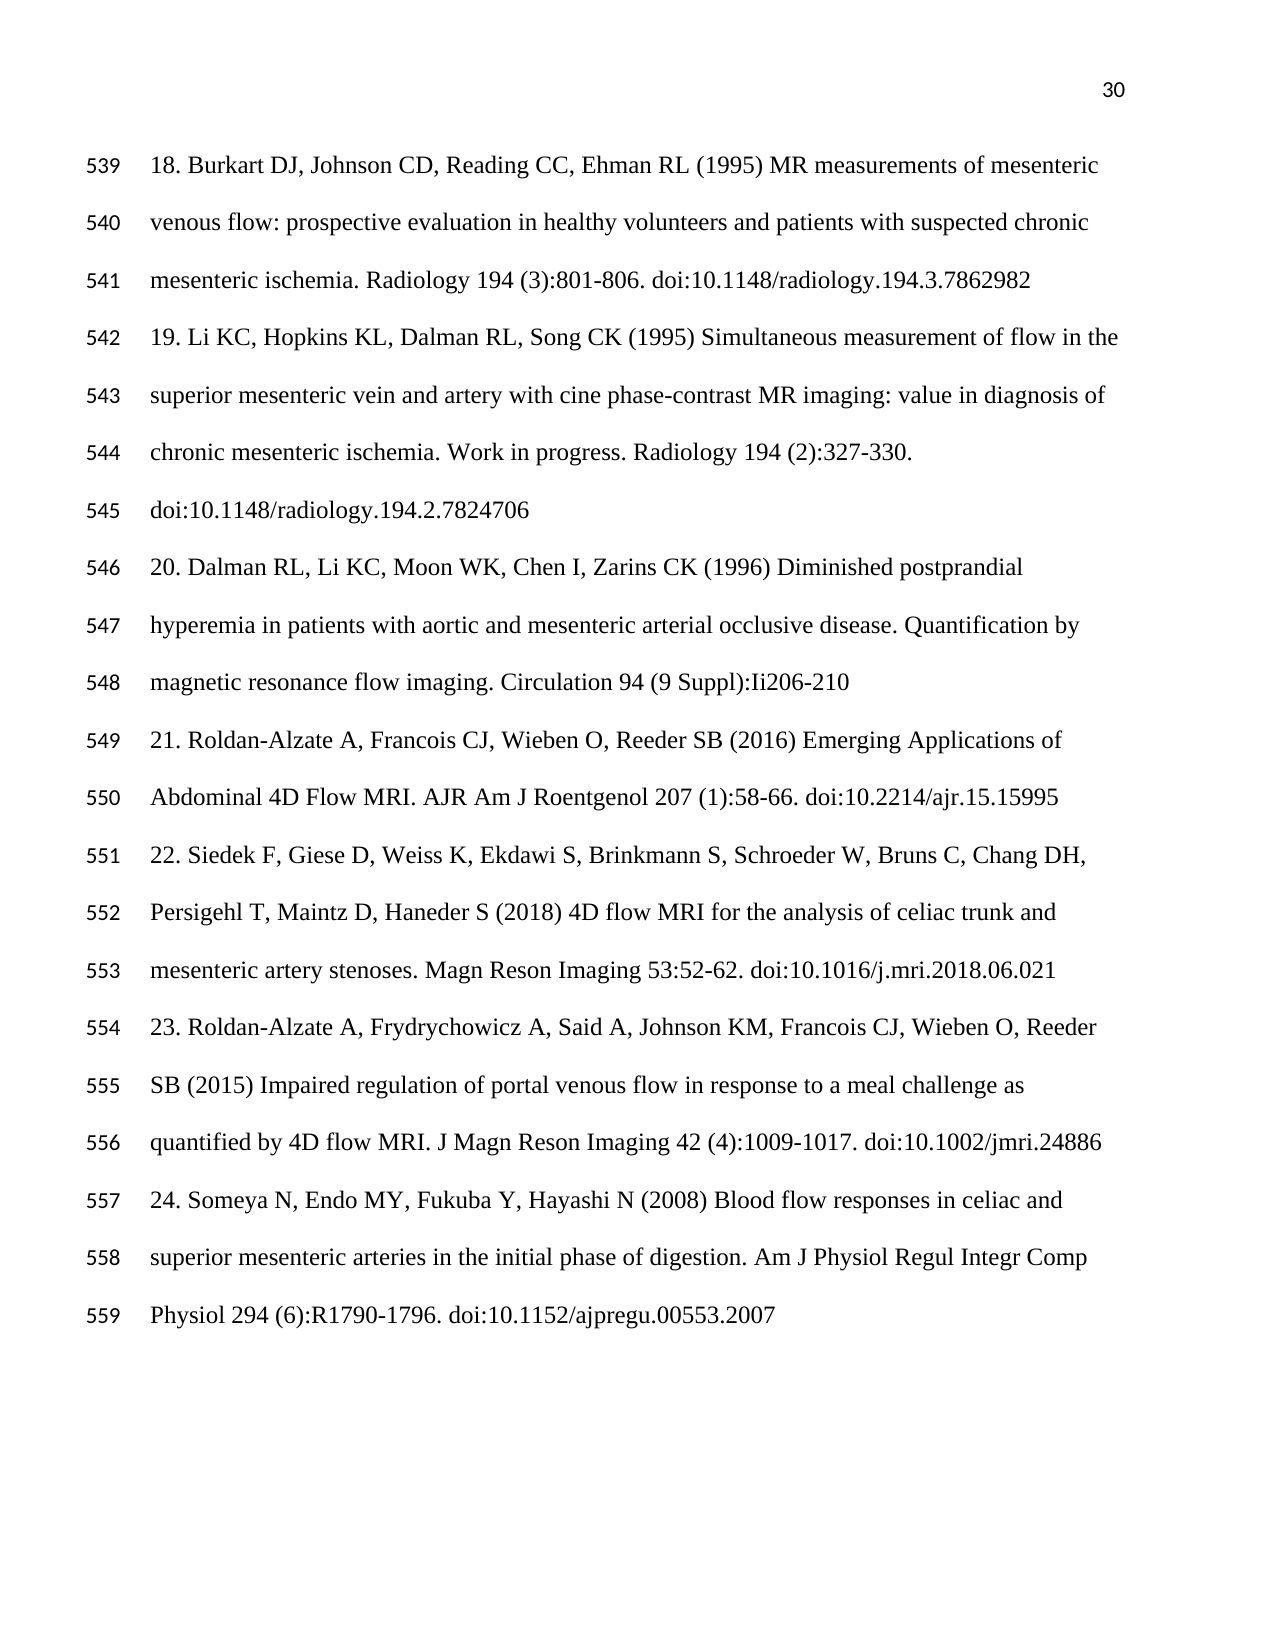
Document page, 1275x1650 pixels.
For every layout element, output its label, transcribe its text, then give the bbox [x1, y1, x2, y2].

text 21. Roldan-Alzate A, Francois CJ, Wieben O, Reeder SB (2016) Emerging Applications of Abdominal 4D Flow MRI. AJR Am J Roentgenol 207 (1):58-66. doi:10.2214/ajr.15.15995 [150, 725, 1125, 811]
text 19. Li KC, Hopkins KL, Dalman RL, Song CK (1995) Simultaneous measurement of flow in the superior mesenteric vein and artery with cine phase-contrast MR imaging: value in diagnosis of chronic mesenteric ischemia. Work in progress. Radiology 194 (2):327-330. doi:10.1148/radiology.194.2.7824706 [150, 322, 1125, 524]
text 23. Roldan-Alzate A, Frydrychowicz A, Said A, Johnson KM, Francois CJ, Wieben O, Reeder SB (2015) Impaired regulation of portal venous flow in response to a meal challenge as quantified by 4D flow MRI. J Magn Reson Imaging 42 (4):1009-1017. doi:10.1002/jmri.24886 [150, 1012, 1125, 1156]
text 22. Siedek F, Giese D, Weiss K, Ekdawi S, Brinkmann S, Schroeder W, Bruns C, Chang DH, Persigehl T, Maintz D, Haneder S (2018) 4D flow MRI for the analysis of celiac trunk and mesenteric artery stenoses. Magn Reson Imaging 53:52-62. doi:10.1016/j.mri.2018.06.021 [150, 840, 1125, 984]
text 20. Dalman RL, Li KC, Moon WK, Chen I, Zarins CK (1996) Diminished postprandial hyperemia in patients with aortic and mesenteric arterial occlusive disease. Quantification by magnetic resonance flow imaging. Circulation 94 (9 Suppl):Ii206-210 [150, 552, 1125, 696]
text 24. Someya N, Endo MY, Fukuba Y, Hayashi N (2008) Blood flow responses in celiac and superior mesenteric arteries in the initial phase of digestion. Am J Physiol Regul Integr Comp Physiol 294 (6):R1790-1796. doi:10.1152/ajpregu.00553.2007 [150, 1185, 1125, 1329]
text 18. Burkart DJ, Johnson CD, Reading CC, Ehman RL (1995) MR measurements of mesenteric venous flow: prospective evaluation in healthy volunteers and patients with suspected chronic mesenteric ischemia. Radiology 194 (3):801-806. doi:10.1148/radiology.194.3.7862982 [150, 150, 1125, 294]
